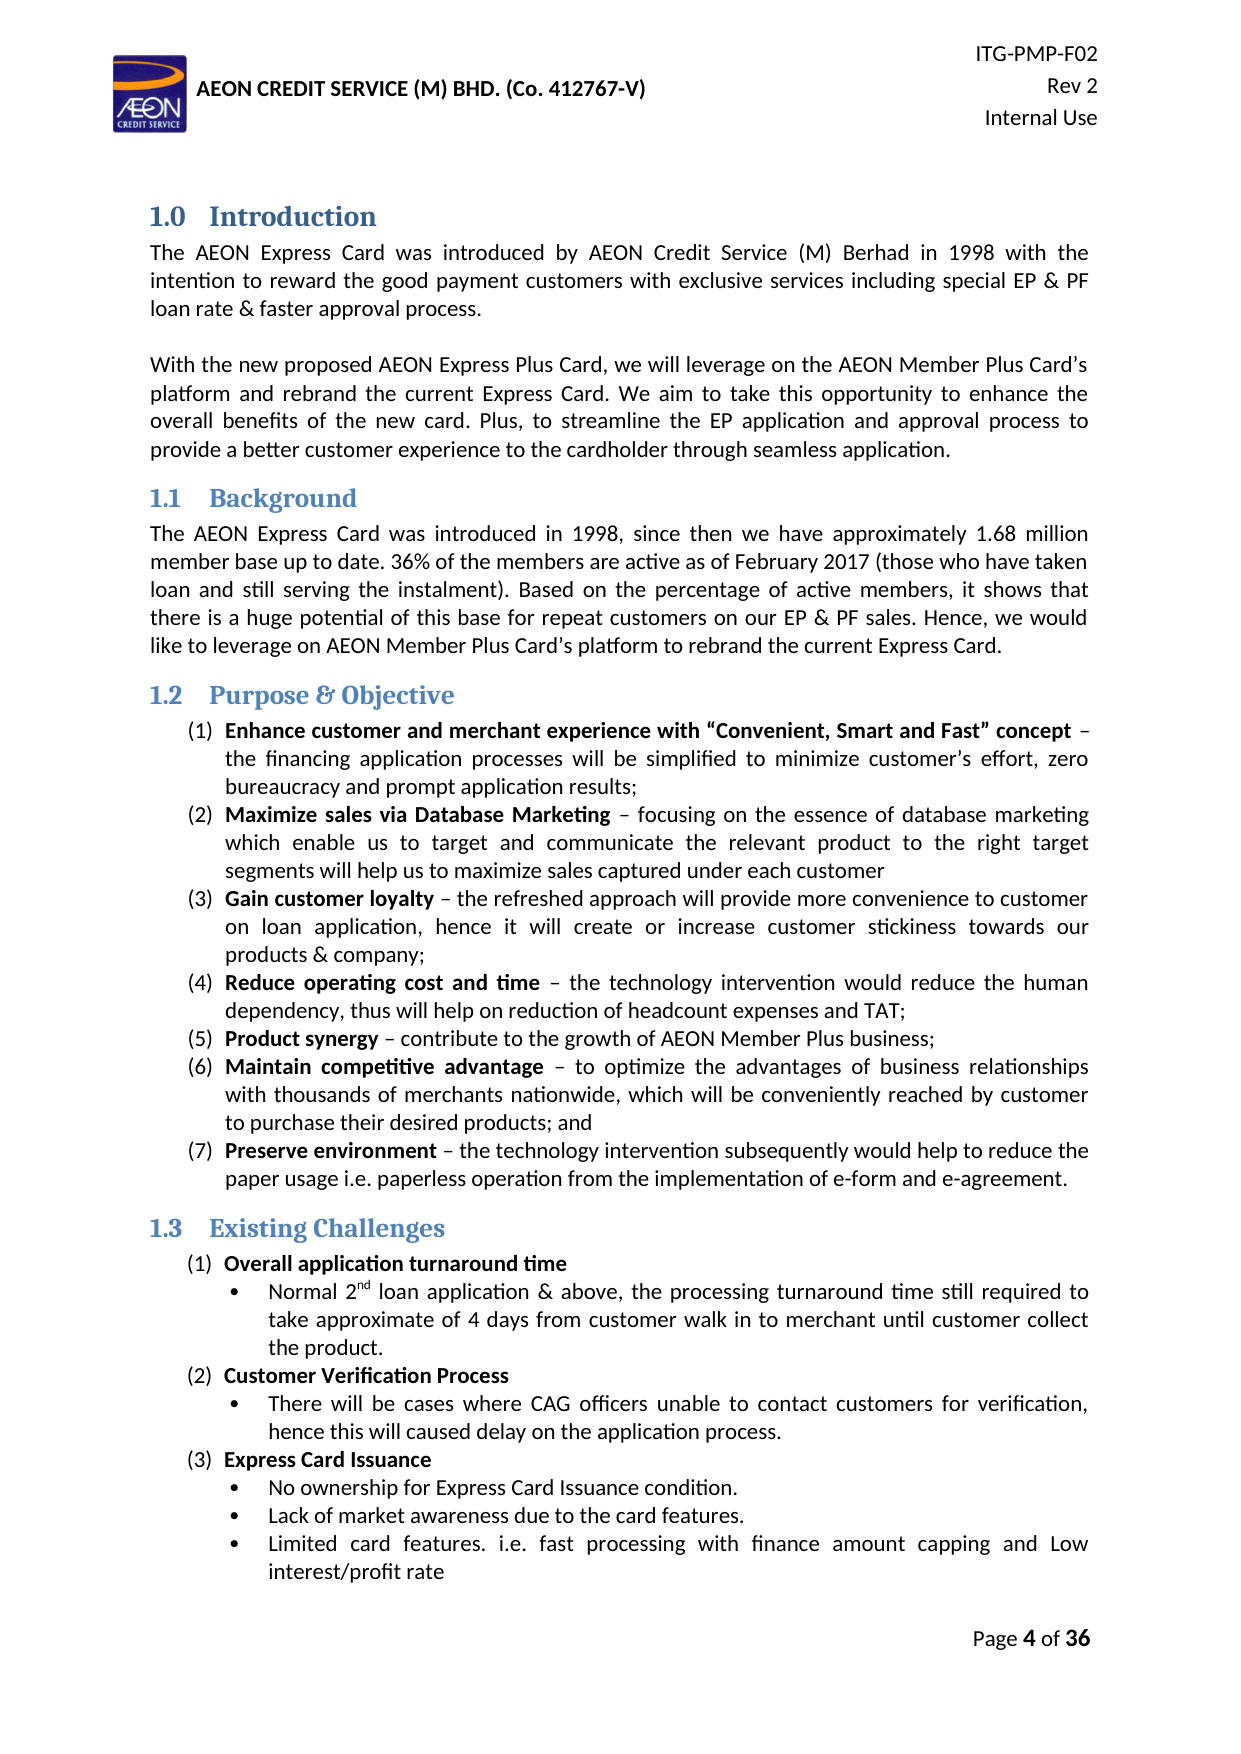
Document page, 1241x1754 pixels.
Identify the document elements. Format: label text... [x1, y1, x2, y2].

text With the new proposed AEON Express Plus Card, we will leverage on the AEON Member Plus Card’s platform and rebrand the current Express Card. We aim to take this opportunity to enhance the overall benefits of the new card. Plus, to streamline the EP application and approval process to provide a better customer experience to the cardholder through seamless application. [150, 351, 1090, 463]
list Enhance customer and merchant experience with “Convenient, Smart and Fast” concept – the financing application processes will be simplified to minimize customer’s effort, zero bureaucracy and prompt application results; [187, 716, 1090, 800]
text The AEON Express Card was introduced by AEON Credit Service (M) Berhad in 1998 with the intention to reward the good payment customers with exclusive services including special EP & PF loan rate & faster approval process. [150, 238, 1090, 323]
subtitle 1.3 Existing Challenges [150, 1213, 1090, 1244]
list There will be cases where CAG officers unable to contact customers for verification, hence this will caused delay on the application process. [231, 1389, 1090, 1445]
list Express Card Issuance [187, 1445, 1090, 1473]
list Product synergy – contribute to the growth of AEON Member Plus business; [187, 1024, 1090, 1052]
list Customer Verification Process [187, 1361, 1090, 1389]
subtitle 1.1 Background [150, 483, 1090, 515]
picture [112, 55, 187, 133]
subtitle 1.2 Purpose & Objective [150, 680, 1090, 711]
list Maximize sales via Database Marketing – focusing on the essence of database marketing which enable us to target and communicate the relevant product to the right target segments will help us to maximize sales captured under each customer [187, 800, 1090, 884]
list Gain customer loyalty – the refreshed approach will provide more convenience to customer on loan application, hence it will create or increase customer stickiness towards our products & company; [187, 884, 1090, 968]
list Lack of market awareness due to the card features. [231, 1501, 1090, 1529]
list Preserve environment – the technology intervention subsequently would help to reduce the paper usage i.e. paperless operation from the implementation of e-form and e-agreement. [187, 1136, 1090, 1192]
list Overall application turnaround time [187, 1249, 1090, 1277]
list Limited card features. i.e. fast processing with finance amount capping and Low interest/profit rate [231, 1529, 1090, 1585]
list Normal 2nd loan application & above, the processing turnaround time still required to take approximate of 4 days from customer walk in to merchant until customer collect the product. [231, 1277, 1090, 1361]
list No ownership for Express Card Issuance condition. [231, 1473, 1090, 1501]
text The AEON Express Card was introduced in 1998, since then we have approximately 1.68 million member base up to date. 36% of the members are active as of February 2017 (those who have taken loan and still serving the instalment). Based on the percentage of active members, it shows that there is a huge potential of this base for repeat customers on our EP & PF sales. Hence, we would like to leverage on AEON Member Plus Card’s platform to rebrand the current Express Card. [150, 519, 1090, 659]
list Maintain competitive advantage – to optimize the advantages of business relationships with thousands of merchants nationwide, which will be conveniently reached by customer to purchase their desired products; and [187, 1052, 1090, 1136]
subtitle Introduction [150, 200, 1090, 233]
list Reduce operating cost and time – the technology intervention would reduce the human dependency, thus will help on reduction of headcount expenses and TAT; [187, 968, 1090, 1024]
